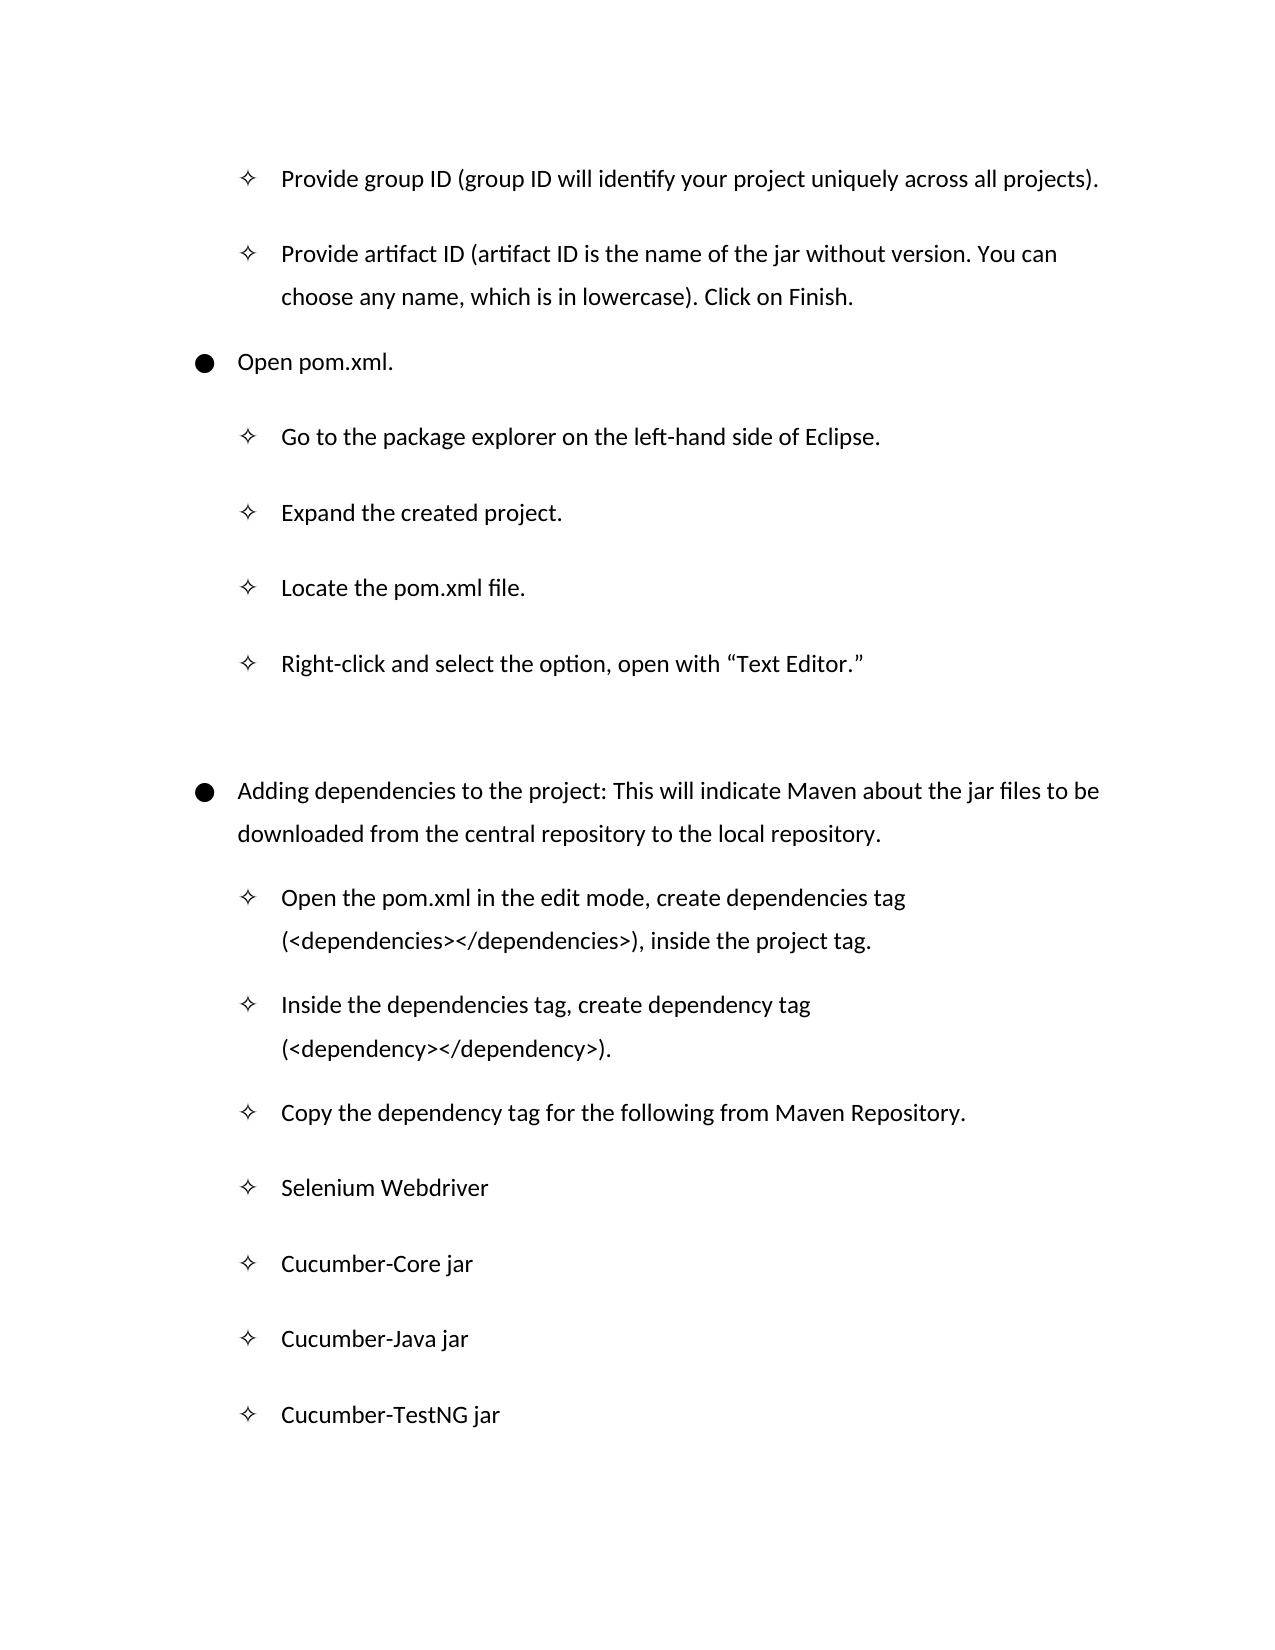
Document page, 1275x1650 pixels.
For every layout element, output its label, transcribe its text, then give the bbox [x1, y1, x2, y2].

list Open pom.xml. [194, 333, 1125, 384]
list Selenium Webdriver [237, 1160, 1125, 1211]
list Locate the pom.xml file. [237, 559, 1125, 611]
list Copy the dependency tag for the following from Maven Repository. [237, 1084, 1125, 1136]
list Cucumber-Java jar [237, 1311, 1125, 1362]
list Inside the dependencies tag, create dependency tag (<dependency></dependency>). [237, 977, 1125, 1063]
list Provide group ID (group ID will identify your project uniquely across all projects). [237, 150, 1125, 201]
list Adding dependencies to the project: This will indicate Maven about the jar files to be downloaded from the central repository to the local repository. [194, 762, 1125, 848]
list Cucumber-TestNG jar [237, 1386, 1125, 1438]
list Go to the package explorer on the left-hand side of Eclipse. [237, 408, 1125, 460]
list Open the pom.xml in the edit mode, create dependencies tag (<dependencies></dependencies>), inside the project tag. [237, 869, 1125, 956]
list Cucumber-Core jar [237, 1235, 1125, 1287]
list Expand the created project. [237, 484, 1125, 535]
list Right-click and select the option, open with “Text Editor.” [237, 635, 1125, 686]
list Provide artifact ID (artifact ID is the name of the jar without version. You can choose any name, which is in lowercase). Click on Finish. [237, 226, 1125, 312]
